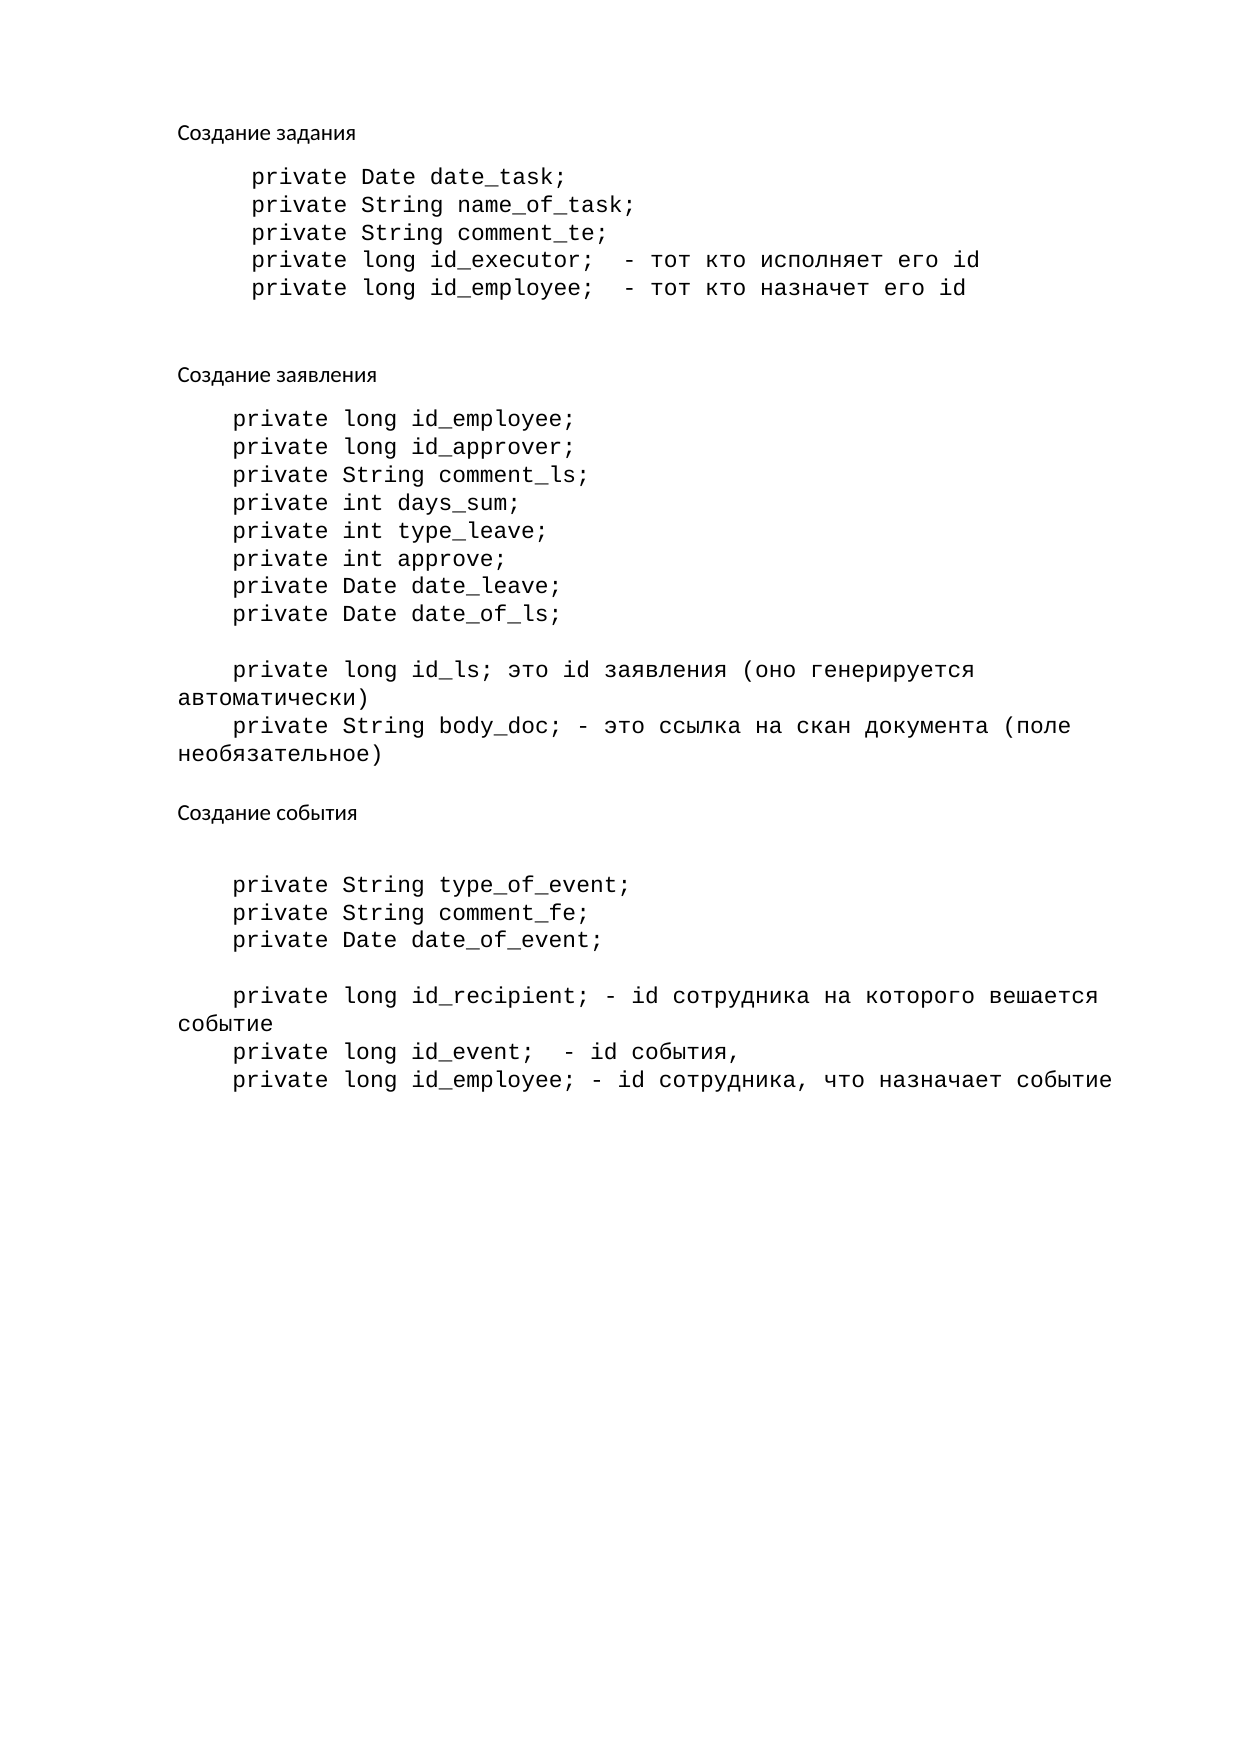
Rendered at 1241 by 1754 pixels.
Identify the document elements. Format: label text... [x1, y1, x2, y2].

text private int days_sum; [177, 491, 1152, 517]
text private long id_employee; [177, 407, 1152, 433]
text private Date date_of_event; [177, 929, 1152, 955]
text private String type_of_event; [177, 873, 1152, 899]
text private String comment_te; [251, 221, 1152, 247]
text private long id_employee; - id сотрудника, что назначает событие [177, 1068, 1152, 1094]
text private long id_approver; [177, 435, 1152, 461]
text private String name_of_task; [251, 193, 1152, 219]
text private Date date_task; [251, 165, 1152, 191]
text Создание задания [177, 118, 1152, 146]
text private String body_doc; - это ссылка на скан документа (поле необязательное) [177, 714, 1152, 768]
text private long id_executor; - тот кто исполняет его id [251, 249, 1152, 275]
text private String comment_fe; [177, 901, 1152, 927]
text Создание заявления [177, 360, 1152, 388]
text private long id_event; - id события, [177, 1040, 1152, 1066]
text private int approve; [177, 547, 1152, 573]
text private int type_leave; [177, 519, 1152, 545]
text private String comment_ls; [177, 463, 1152, 489]
text private long id_recipient; - id сотрудника на которого вешается событие [177, 984, 1152, 1038]
text private Date date_of_ls; [177, 603, 1152, 629]
text private long id_employee; - тот кто назначет его id [251, 277, 1152, 303]
text private Date date_leave; [177, 575, 1152, 601]
text Создание события [177, 798, 1152, 826]
text private long id_ls; это id заявления (оно генерируется автоматически) [177, 658, 1152, 712]
